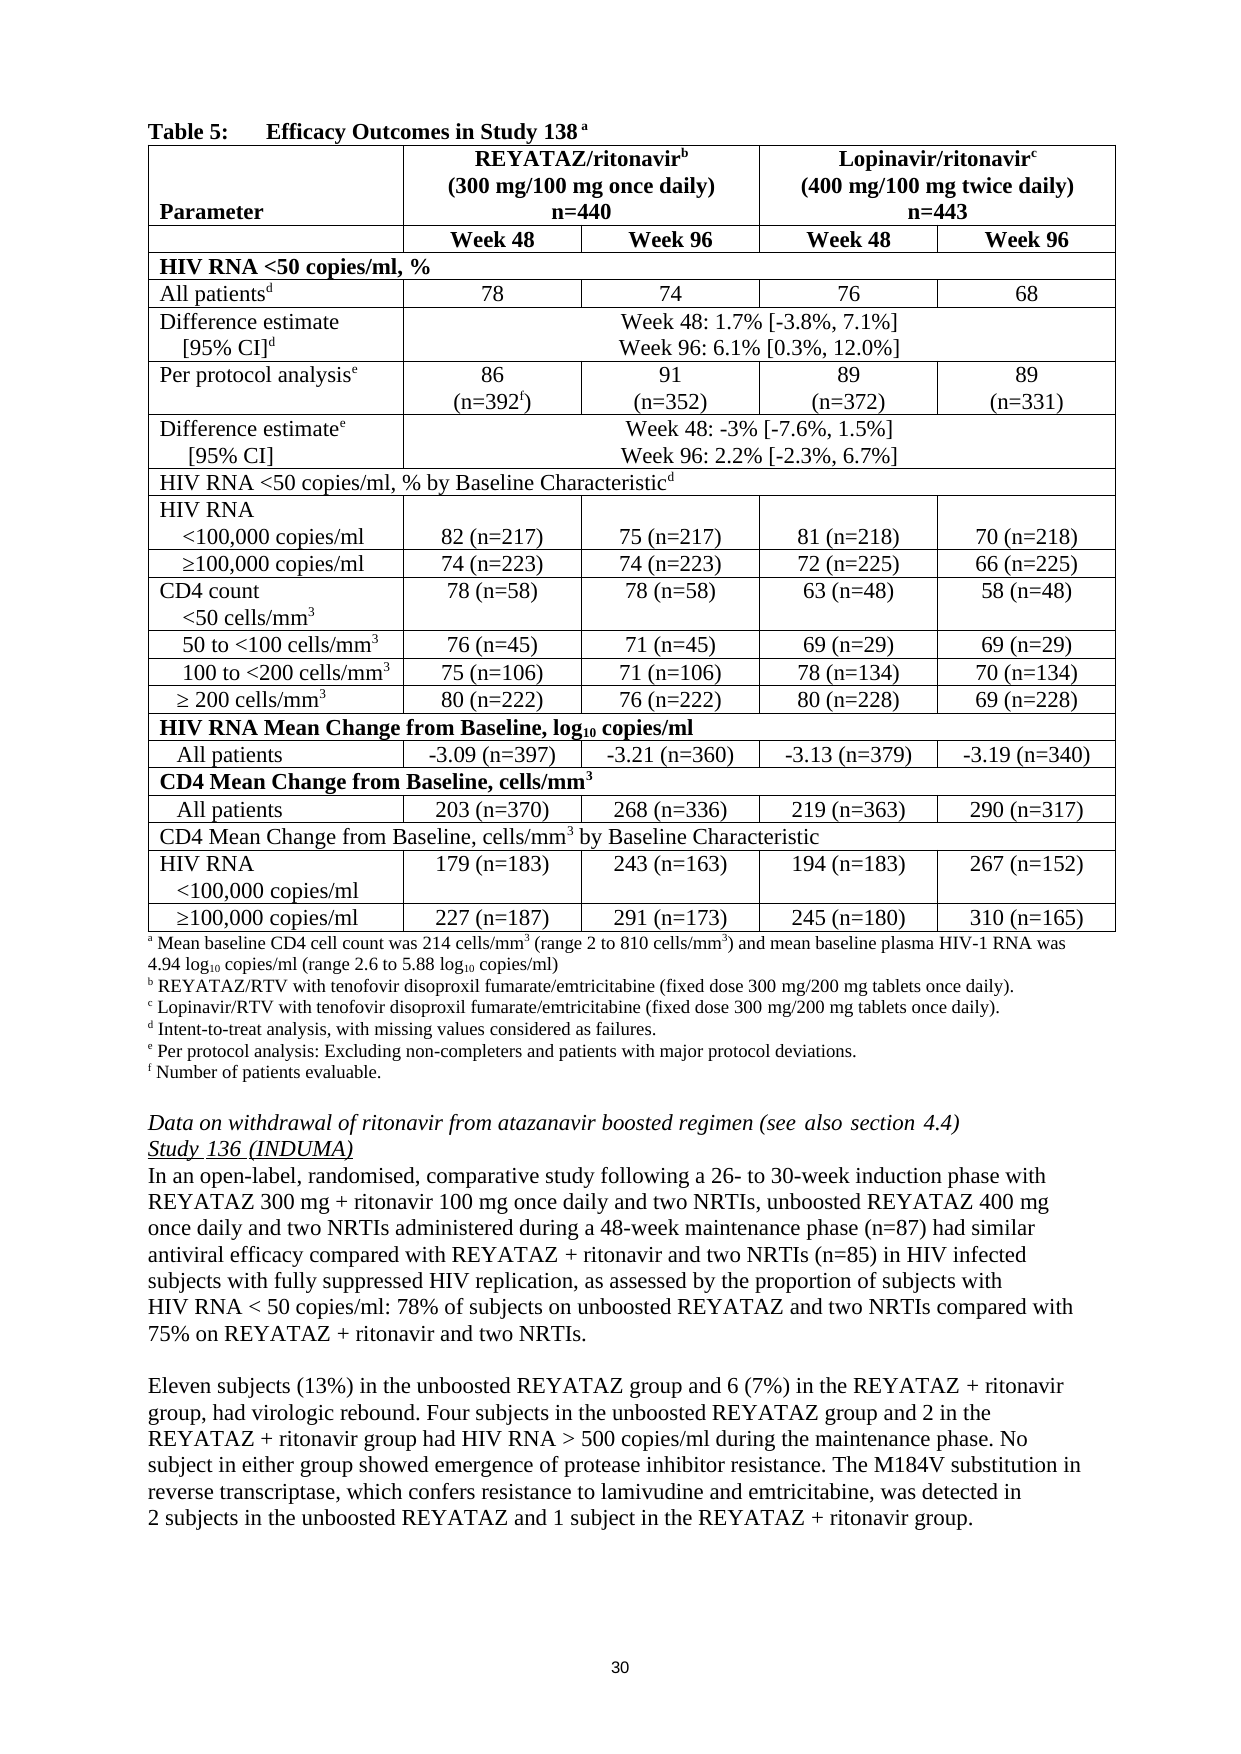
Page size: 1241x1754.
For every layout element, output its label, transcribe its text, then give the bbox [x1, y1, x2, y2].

text Study 136 (INDUMA) [148, 1135, 1093, 1162]
table_cell 80 (n=222) [404, 686, 581, 712]
text a Mean baseline CD4 cell count was 214 cells/mm3 (range 2 to 810 cells/mm3) and mean baseline plasma HIV-1 RNA was 4.94 log10 copies/ml (range 2.6 to 5.88 log10 copies/ml) [148, 932, 1093, 975]
table_header REYATAZ/ritonavirb (300 mg/100 mg once daily) n=440 [404, 146, 759, 224]
table_cell 69 (n=29) [760, 631, 937, 658]
table_cell ≥100,000 copies/ml [149, 904, 403, 931]
table_cell Week 48: 1.7% [-3.8%, 7.1%] Week 96: 6.1% [0.3%, 12.0%] [404, 308, 1115, 361]
table_cell 203 (n=370) [404, 796, 581, 822]
table_cell 267 (n=152) [938, 851, 1115, 903]
table_cell HIV RNA <50 copies/ml, % [149, 253, 1115, 279]
table_cell ≥100,000 copies/ml [149, 550, 403, 577]
table_cell 70 (n=218) [938, 496, 1115, 549]
table_cell 68 [938, 280, 1115, 307]
table_cell 69 (n=29) [938, 631, 1115, 658]
table_cell 82 (n=217) [404, 496, 581, 549]
table_cell All patients [149, 796, 403, 822]
text Data on withdrawal of ritonavir from atazanavir boosted regimen (see also section 4.4) [148, 1109, 1093, 1135]
table_cell 78 (n=58) [582, 578, 759, 630]
table_cell Difference estimatee [95% CI] [149, 415, 403, 468]
text In an open-label, randomised, comparative study following a 26- to 30-week induction phase with REYATAZ 300 mg + ritonavir 100 mg once daily and two NRTIs, unboosted REYATAZ 400 mg once daily and two NRTIs administered during a 48-week maintenance phase (n=87) had similar antiviral efficacy compared with REYATAZ + ritonavir and two NRTIs (n=85) in HIV infected subjects with fully suppressed HIV replication, as assessed by the proportion of subjects with HIV RNA < 50 copies/ml: 78% of subjects on unboosted REYATAZ and two NRTIs compared with 75% on REYATAZ + ritonavir and two NRTIs. [148, 1162, 1093, 1346]
table_cell 50 to <100 cells/mm3 [149, 631, 403, 658]
text b REYATAZ/RTV with tenofovir disoproxil fumarate/emtricitabine (fixed dose 300 mg/200 mg tablets once daily). [148, 975, 1093, 996]
table_cell -3.09 (n=397) [404, 741, 581, 767]
table_cell 91 (n=352) [582, 362, 759, 414]
table_cell 76 (n=222) [582, 686, 759, 712]
table_cell 89 (n=372) [760, 362, 937, 414]
table_cell 179 (n=183) [404, 851, 581, 903]
table_cell 71 (n=45) [582, 631, 759, 658]
table_cell HIV RNA Mean Change from Baseline, log10 copies/ml [149, 714, 1115, 740]
table_cell 194 (n=183) [760, 851, 937, 903]
table_cell All patients [149, 741, 403, 767]
table_cell 100 to <200 cells/mm3 [149, 659, 403, 685]
table_cell 219 (n=363) [760, 796, 937, 822]
table_cell 71 (n=106) [582, 659, 759, 685]
table_cell 78 (n=134) [760, 659, 937, 685]
table_cell 81 (n=218) [760, 496, 937, 549]
table_cell 227 (n=187) [404, 904, 581, 931]
text e Per protocol analysis: Excluding non-completers and patients with major protocol deviations. [148, 1039, 1093, 1061]
table_cell 80 (n=228) [760, 686, 937, 712]
table_cell 291 (n=173) [582, 904, 759, 931]
table_cell 268 (n=336) [582, 796, 759, 822]
table_cell 245 (n=180) [760, 904, 937, 931]
text Eleven subjects (13%) in the unboosted REYATAZ group and 6 (7%) in the REYATAZ + ritonavir group, had virologic rebound. Four subjects in the unboosted REYATAZ group and 2 in the REYATAZ + ritonavir group had HIV RNA > 500 copies/ml during the maintenance phase. No subject in either group showed emergence of protease inhibitor resistance. The M184V substitution in reverse transcriptase, which confers resistance to lamivudine and emtricitabine, was detected in 2 subjects in the unboosted REYATAZ and 1 subject in the REYATAZ + ritonavir group. [148, 1372, 1093, 1531]
table_cell 243 (n=163) [582, 851, 759, 903]
table_cell 86 (n=392f) [404, 362, 581, 414]
table_cell 310 (n=165) [938, 904, 1115, 931]
table_cell 72 (n=225) [760, 550, 937, 577]
table_cell Week 48: -3% [-7.6%, 1.5%] Week 96: 2.2% [-2.3%, 6.7%] [404, 415, 1115, 468]
table_cell 58 (n=48) [938, 578, 1115, 630]
table_cell 63 (n=48) [760, 578, 937, 630]
table_cell Week 48 [760, 226, 937, 252]
table_cell Difference estimate [95% CI]d [149, 308, 403, 361]
table_cell 74 (n=223) [582, 550, 759, 577]
table_cell Week 96 [582, 226, 759, 252]
table_cell Week 48 [404, 226, 581, 252]
table_cell 76 [760, 280, 937, 307]
text c Lopinavir/RTV with tenofovir disoproxil fumarate/emtricitabine (fixed dose 300 mg/200 mg tablets once daily). [148, 996, 1093, 1018]
table_cell HIV RNA <100,000 copies/ml [149, 851, 403, 903]
table_cell 69 (n=228) [938, 686, 1115, 712]
table_cell 74 (n=223) [404, 550, 581, 577]
table_cell CD4 Mean Change from Baseline, cells/mm3 [149, 768, 1115, 795]
table_cell 78 (n=58) [404, 578, 581, 630]
table_cell HIV RNA <100,000 copies/ml [149, 496, 403, 549]
table_cell 76 (n=45) [404, 631, 581, 658]
table_cell [149, 226, 403, 252]
table_cell -3.21 (n=360) [582, 741, 759, 767]
table_cell 74 [582, 280, 759, 307]
table_cell 70 (n=134) [938, 659, 1115, 685]
table_cell Per protocol analysise [149, 362, 403, 414]
table_cell CD4 count <50 cells/mm3 [149, 578, 403, 630]
table_cell 290 (n=317) [938, 796, 1115, 822]
text Table 5: Efficacy Outcomes in Study 138 a [148, 118, 1093, 144]
table_cell Week 96 [938, 226, 1115, 252]
table_cell 89 (n=331) [938, 362, 1115, 414]
table_cell CD4 Mean Change from Baseline, cells/mm3 by Baseline Characteristic [149, 823, 1115, 849]
text f Number of patients evaluable. [148, 1061, 1093, 1083]
table_cell ≥ 200 cells/mm3 [149, 686, 403, 712]
table_cell -3.13 (n=379) [760, 741, 937, 767]
table_cell 78 [404, 280, 581, 307]
text d Intent-to-treat analysis, with missing values considered as failures. [148, 1018, 1093, 1039]
table_header Lopinavir/ritonavirc (400 mg/100 mg twice daily) n=443 [760, 146, 1115, 224]
table_cell All patientsd [149, 280, 403, 307]
table_cell 75 (n=217) [582, 496, 759, 549]
table_header Parameter [149, 146, 403, 224]
table_cell HIV RNA <50 copies/ml, % by Baseline Characteristicd [149, 469, 1115, 495]
table_cell 66 (n=225) [938, 550, 1115, 577]
table_cell -3.19 (n=340) [938, 741, 1115, 767]
table_cell 75 (n=106) [404, 659, 581, 685]
